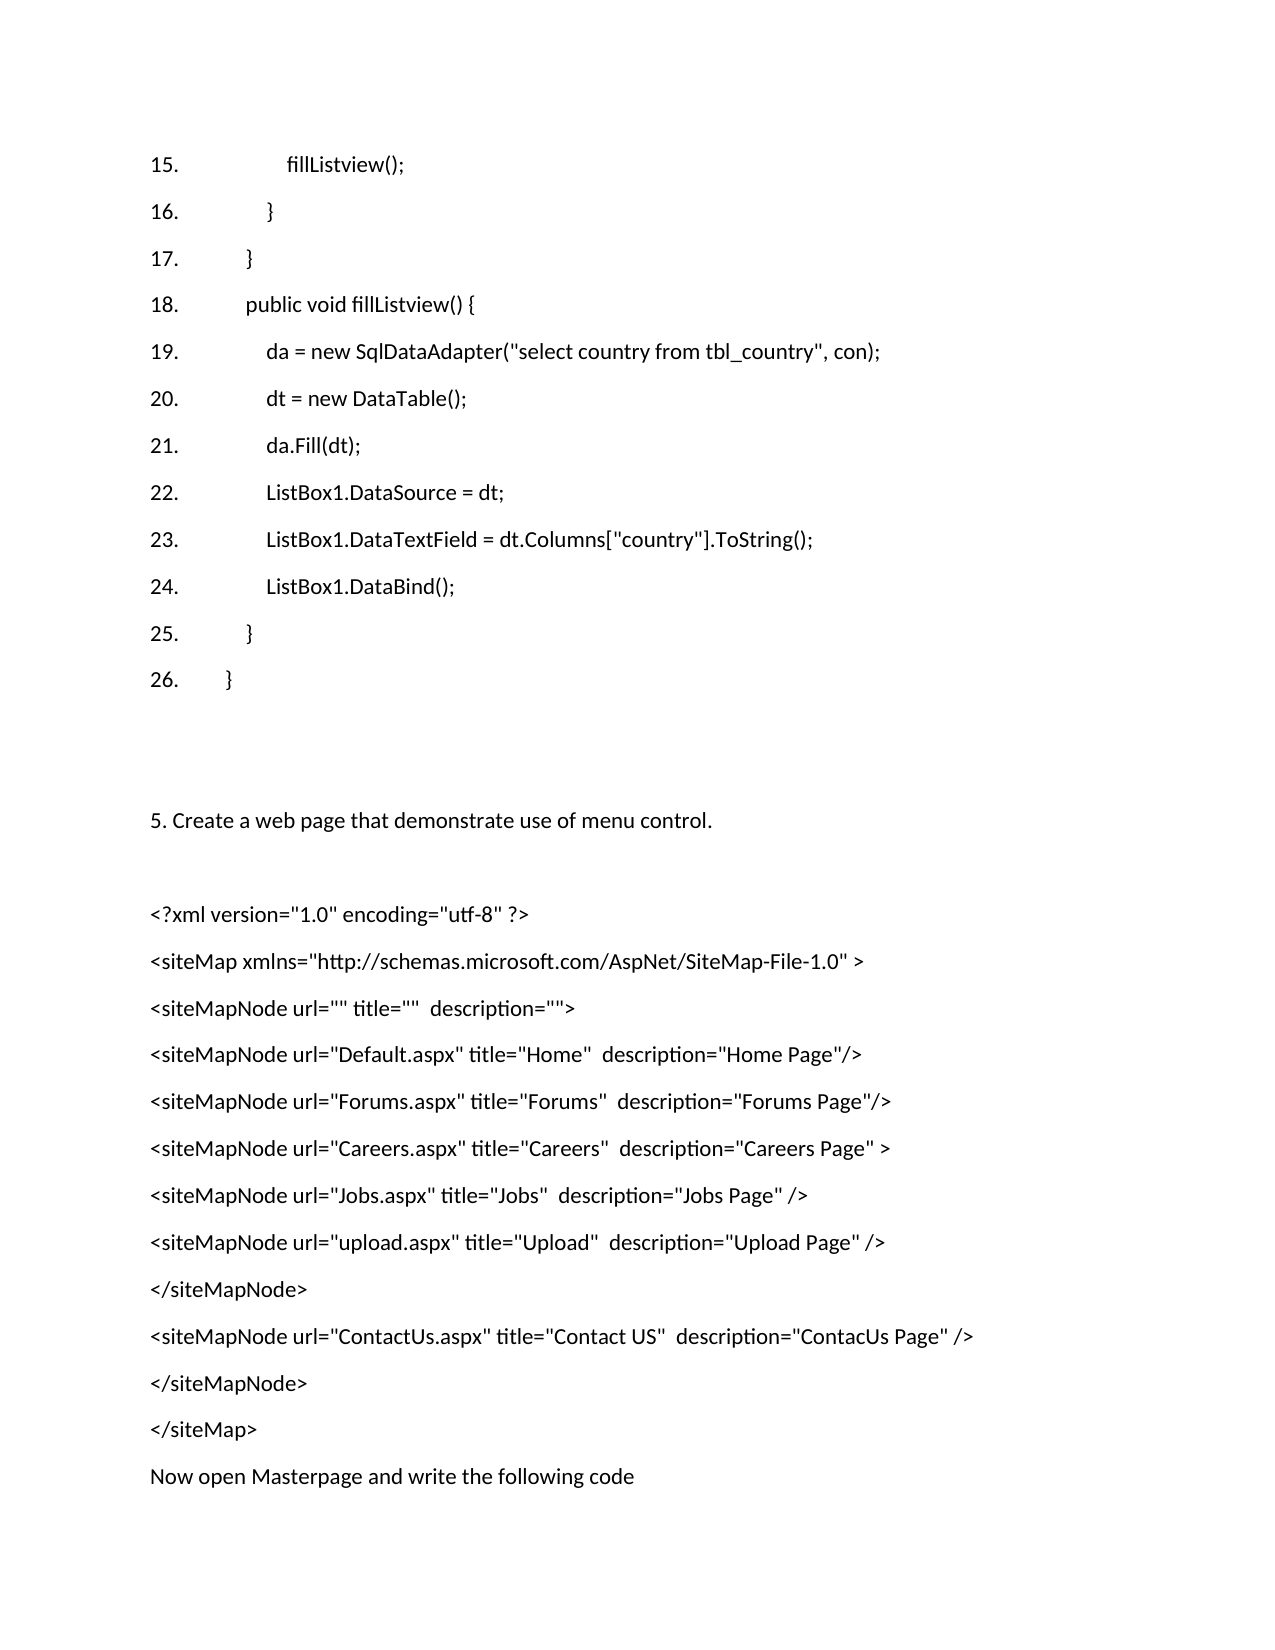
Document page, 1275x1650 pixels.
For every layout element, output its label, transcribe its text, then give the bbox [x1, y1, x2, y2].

text 15. fillListview(); [150, 150, 1125, 178]
text <siteMapNode url="ContactUs.aspx" title="Contact US" description="ContacUs Page" /> [150, 1322, 1125, 1350]
text </siteMapNode> [150, 1275, 1125, 1303]
text <siteMapNode url="Jobs.aspx" title="Jobs" description="Jobs Page" /> [150, 1181, 1125, 1209]
text <siteMapNode url="Default.aspx" title="Home" description="Home Page"/> [150, 1041, 1125, 1069]
text 5. Create a web page that demonstrate use of menu control. [150, 806, 1125, 834]
text 25. } [150, 619, 1125, 647]
text 16. } [150, 197, 1125, 225]
text <siteMapNode url="Careers.aspx" title="Careers" description="Careers Page" > [150, 1134, 1125, 1162]
text <siteMapNode url="upload.aspx" title="Upload" description="Upload Page" /> [150, 1228, 1125, 1256]
text 24. ListBox1.DataBind(); [150, 572, 1125, 600]
text <?xml version="1.0" encoding="utf-8" ?> [150, 900, 1125, 928]
text </siteMap> [150, 1416, 1125, 1444]
text 19. da = new SqlDataAdapter("select country from tbl_country", con); [150, 337, 1125, 366]
text 22. ListBox1.DataSource = dt; [150, 478, 1125, 506]
text 26. } [150, 666, 1125, 694]
text 17. } [150, 244, 1125, 272]
text <siteMapNode url="" title="" description=""> [150, 994, 1125, 1022]
text <siteMapNode url="Forums.aspx" title="Forums" description="Forums Page"/> [150, 1087, 1125, 1116]
text 20. dt = new DataTable(); [150, 384, 1125, 412]
text 21. da.Fill(dt); [150, 431, 1125, 459]
text 18. public void fillListview() { [150, 291, 1125, 319]
text </siteMapNode> [150, 1369, 1125, 1397]
text Now open Masterpage and write the following code [150, 1462, 1125, 1491]
text 23. ListBox1.DataTextField = dt.Columns["country"].ToString(); [150, 525, 1125, 553]
text <siteMap xmlns="http://schemas.microsoft.com/AspNet/SiteMap-File-1.0" > [150, 947, 1125, 975]
